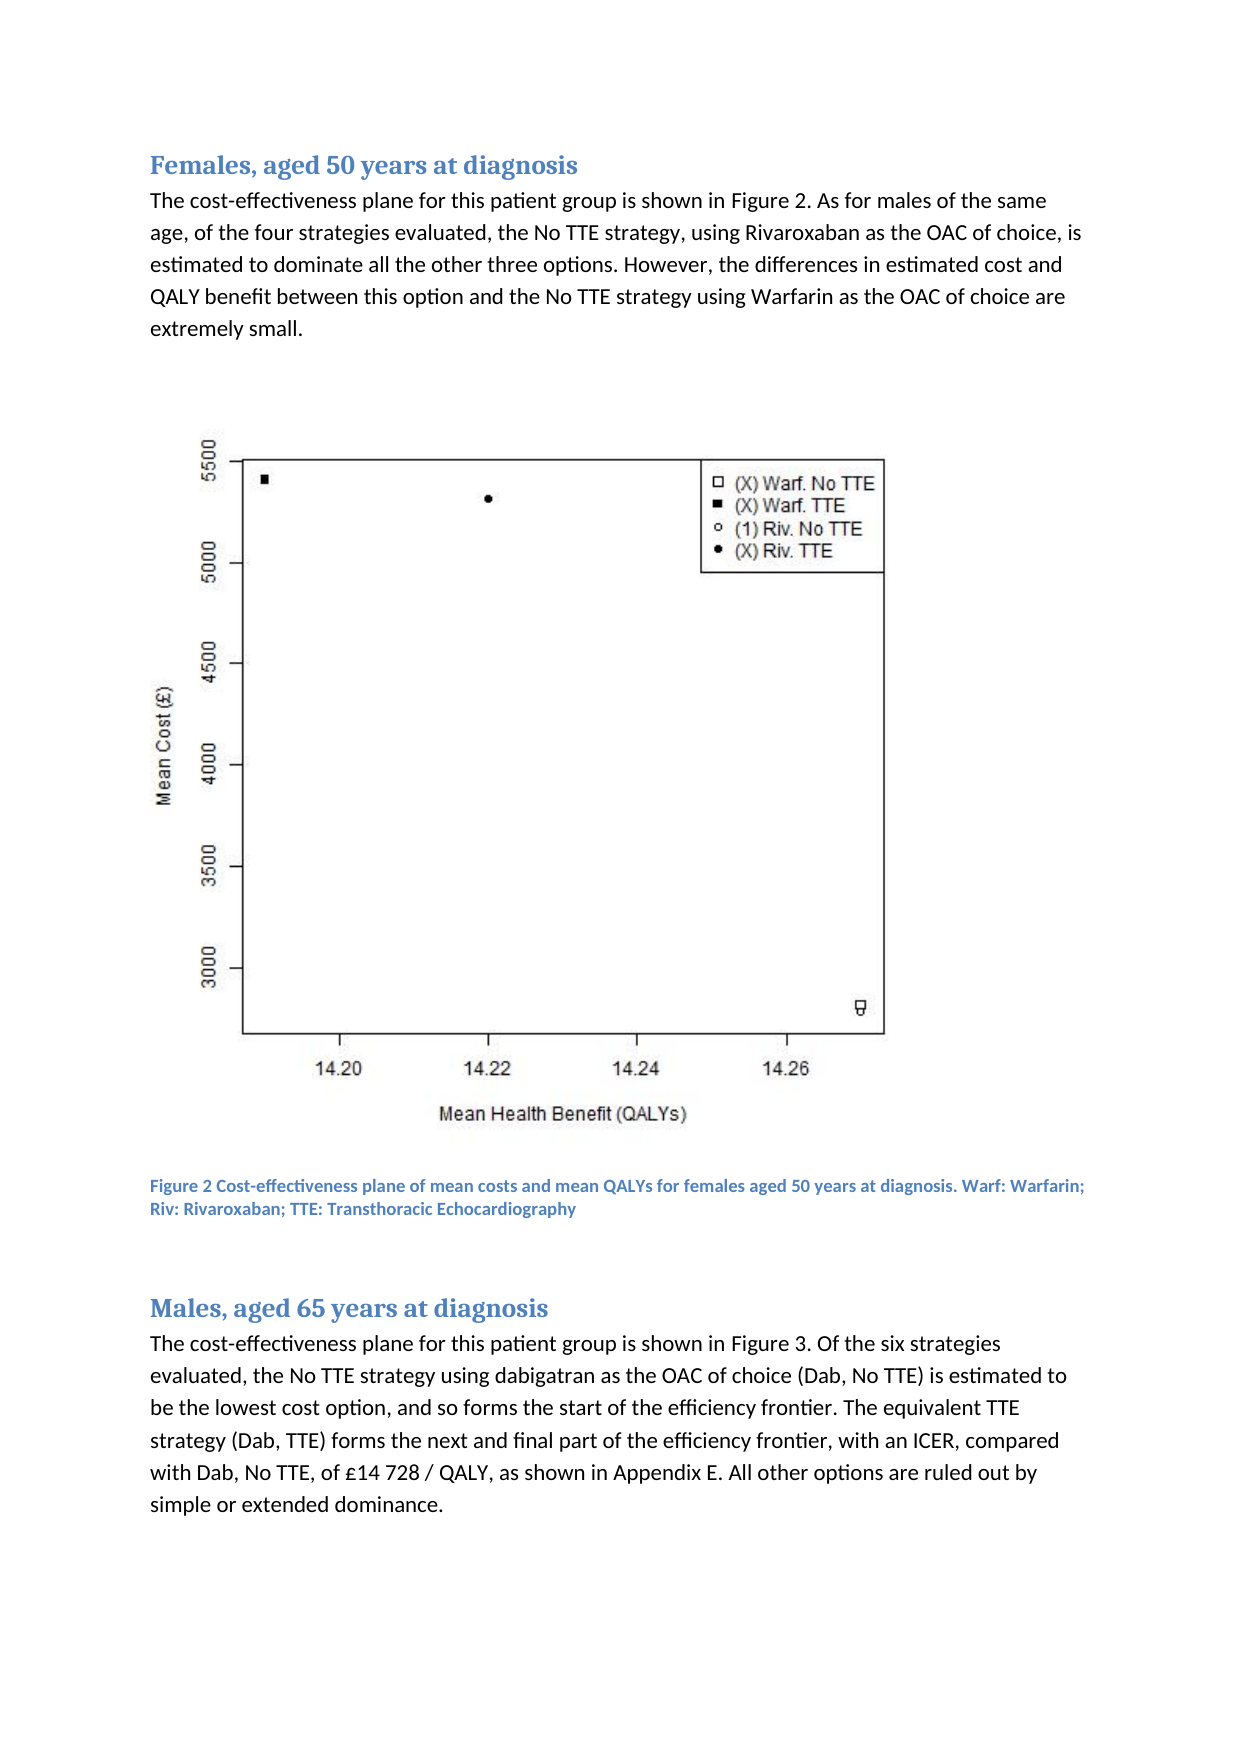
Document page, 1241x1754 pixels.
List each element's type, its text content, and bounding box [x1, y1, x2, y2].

text Figure 2 Cost-effectiveness plane of mean costs and mean QALYs for females aged 50 years at diagnosis. Warf: Warfarin; Riv: Rivaroxaban; TTE: Transthoracic Echocardiography [150, 1174, 1090, 1219]
subtitle Males, aged 65 years at diagnosis [150, 1293, 1090, 1324]
text The cost-effectiveness plane for this patient group is shown in Figure 2. As for males of the same age, of the four strategies evaluated, the No TTE strategy, using Rivaroxaban as the OAC of choice, is estimated to dominate all the other three options. However, the differences in estimated cost and QALY benefit between this option and the No TTE strategy using Warfarin as the OAC of choice are extremely small. [150, 186, 1090, 342]
picture [150, 367, 932, 1149]
subtitle Females, aged 50 years at diagnosis [150, 150, 1090, 181]
text The cost-effectiveness plane for this patient group is shown in Figure 3. Of the six strategies evaluated, the No TTE strategy using dabigatran as the OAC of choice (Dab, No TTE) is estimated to be the lowest cost option, and so forms the start of the efficiency frontier. The equivalent TTE strategy (Dab, TTE) forms the next and final part of the efficiency frontier, with an ICER, compared with Dab, No TTE, of £14 728 / QALY, as shown in Appendix E. All other options are ruled out by simple or extended dominance. [150, 1329, 1090, 1518]
